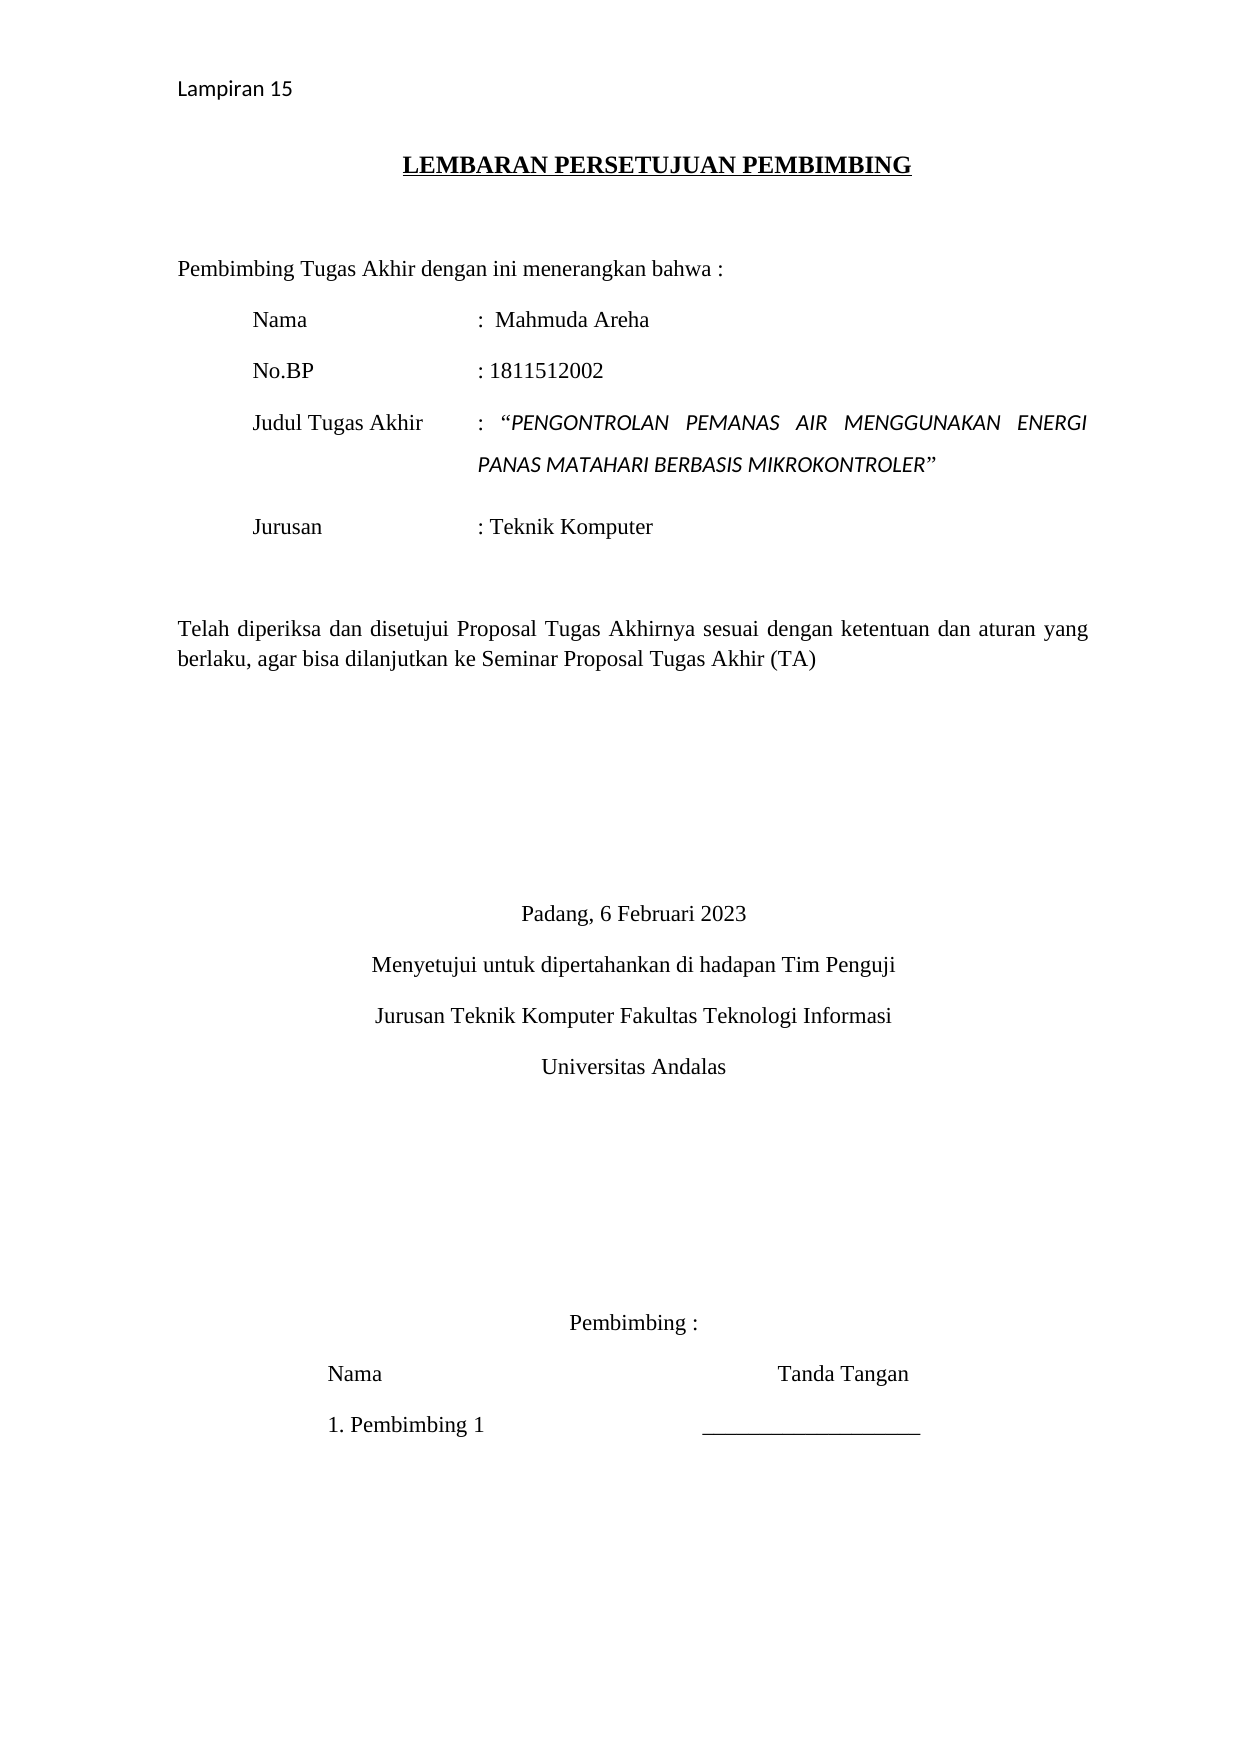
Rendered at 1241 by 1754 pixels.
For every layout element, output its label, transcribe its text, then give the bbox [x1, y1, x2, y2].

text Menyetujui untuk dipertahankan di hadapan Tim Penguji [177, 951, 1090, 978]
text Padang, 6 Februari 2023 [177, 900, 1090, 927]
text No.BP : 1811512002 [177, 357, 1090, 383]
text Telah diperiksa dan disetujui Proposal Tugas Akhirnya sesuai dengan ketentuan dan aturan yang berlaku, agar bisa dilanjutkan ke Seminar Proposal Tugas Akhir (TA) [177, 615, 1090, 671]
text Universitas Andalas [177, 1053, 1090, 1080]
text Pembimbing : [177, 1309, 1090, 1335]
text Nama Tanda Tangan [252, 1360, 1090, 1386]
text Jurusan : Teknik Komputer [177, 513, 1090, 539]
text Pembimbing Tugas Akhir dengan ini menerangkan bahwa : [177, 255, 1090, 281]
text Judul Tugas Akhir : “PENGONTROLAN PEMANAS AIR MENGGUNAKAN ENERGI PANAS MATAHARI BERBASIS MIKROKONTROLER” [252, 408, 1090, 478]
text LEMBARAN PERSETUJUAN PEMBIMBING [327, 150, 1090, 179]
text Nama : Mahmuda Areha [177, 306, 1090, 332]
text Jurusan Teknik Komputer Fakultas Teknologi Informasi [177, 1002, 1090, 1029]
text 1. Pembimbing 1 ___________________ [252, 1411, 1090, 1437]
